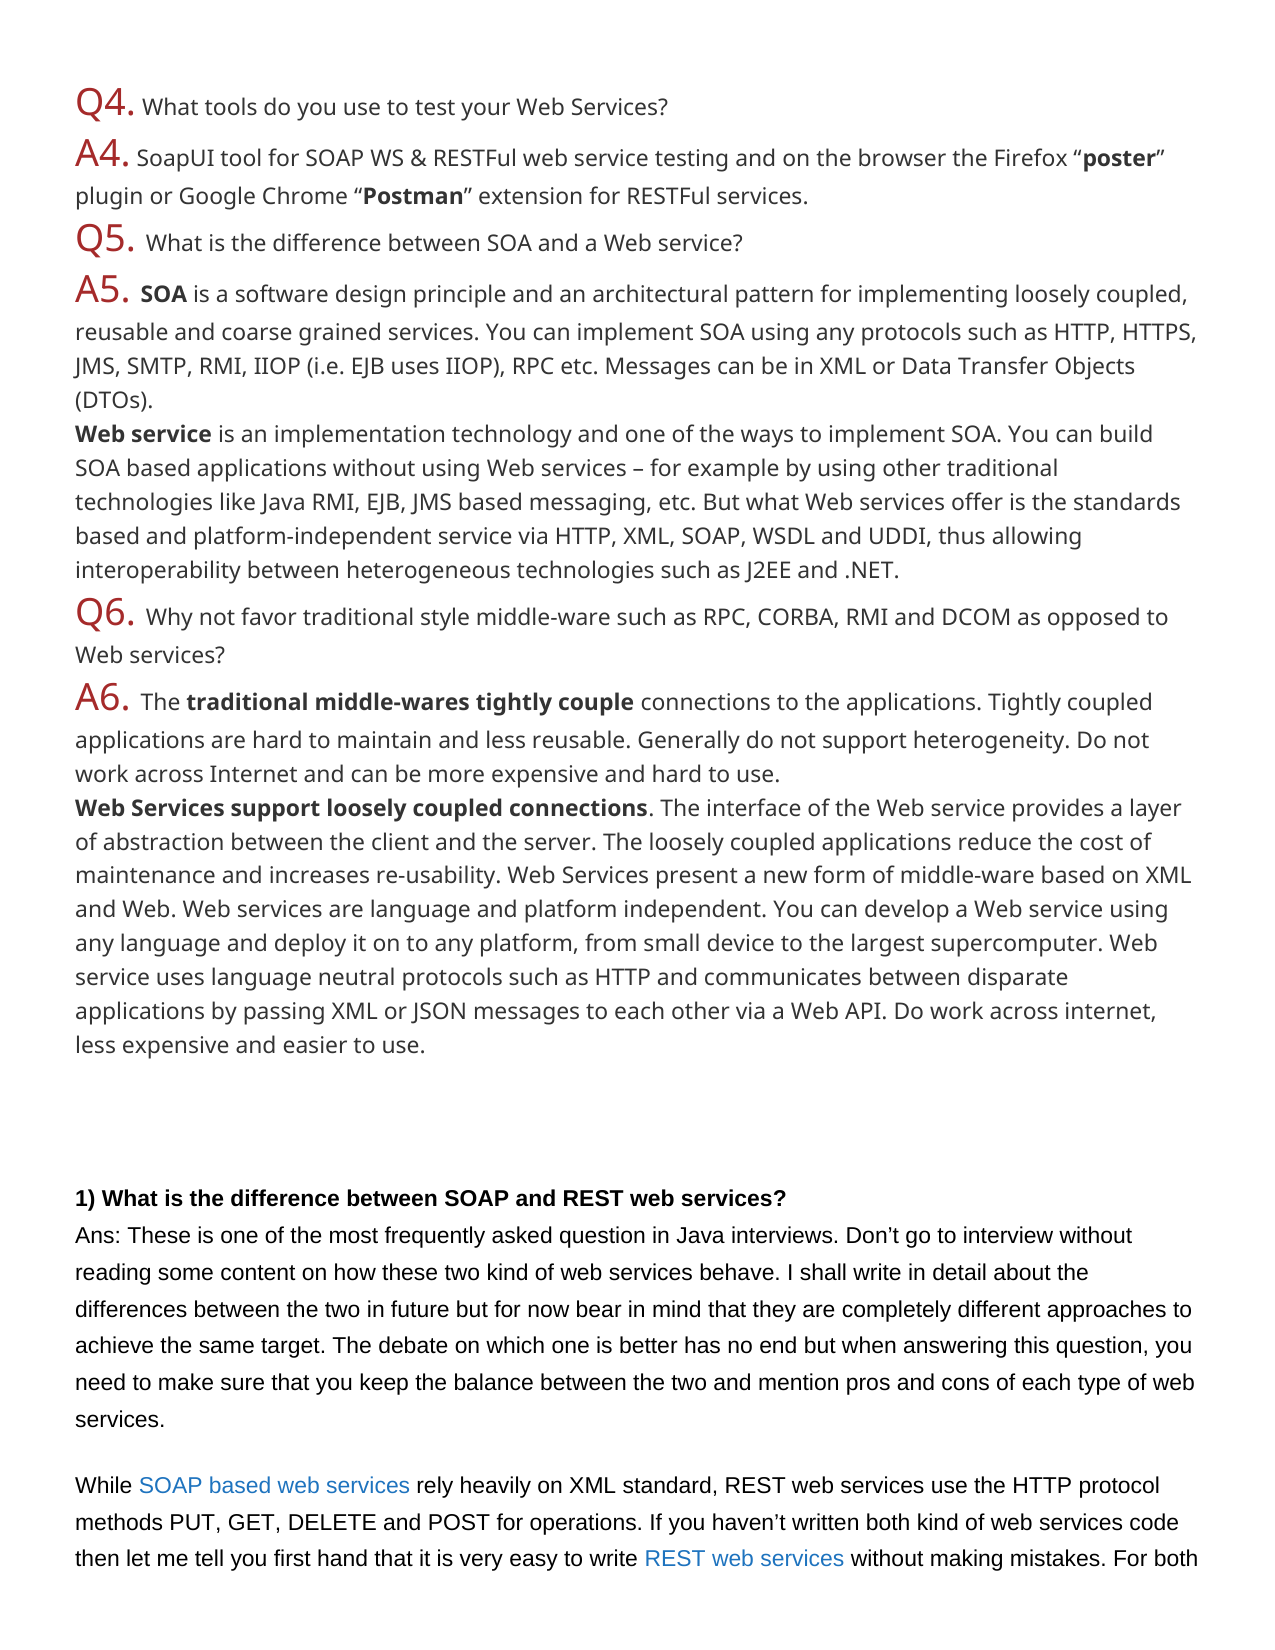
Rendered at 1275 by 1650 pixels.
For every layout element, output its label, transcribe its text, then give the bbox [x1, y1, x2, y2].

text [75, 1461, 1200, 1572]
text 1) What is the difference between SOAP and REST web services? Ans: These is one of the most frequently asked question in Java interviews. Don’t go to interview without reading some content on how these two kind of web services behave. I shall write in detail about the differences between the two in future but for now bear in mind that they are completely different approaches to achieve the same target. The debate on which one is better has no end but when answering this question, you need to make sure that you keep the balance between the two and mention pros and cons of each type of web services. [75, 1175, 1200, 1432]
text Q6. Why not favor traditional style middle-ware such as RPC, CORBA, RMI and DCOM as opposed to Web services? A6. The traditional middle-wares tightly couple connections to the applications. Tightly coupled applications are hard to maintain and less reusable. Generally do not support heterogeneity. Do not work across Internet and can be more expensive and hard to use. [75, 585, 1200, 789]
text Q4. What tools do you use to test your Web Services? A4. SoapUI tool for SOAP WS & RESTFul web service testing and on the browser the Firefox “poster” plugin or Google Chrome “Postman” extension for RESTFul services. [75, 75, 1200, 211]
text Q5. What is the difference between SOA and a Web service? A5. SOA is a software design principle and an architectural pattern for implementing loosely coupled, reusable and coarse grained services. You can implement SOA using any protocols such as HTTP, HTTPS, JMS, SMTP, RMI, IIOP (i.e. EJB uses IIOP), RPC etc. Messages can be in XML or Data Transfer Objects (DTOs). [75, 211, 1200, 415]
text Web Services support loosely coupled connections. The interface of the Web service provides a layer of abstraction between the client and the server. The loosely coupled applications reduce the cost of maintenance and increases re-usability. Web Services present a new form of middle-ware based on XML and Web. Web services are language and platform independent. You can develop a Web service using any language and deploy it on to any platform, from small device to the largest supercomputer. Web service uses language neutral protocols such as HTTP and communicates between disparate applications by passing XML or JSON messages to each other via a Web API. Do work across internet, less expensive and easier to use. [75, 789, 1200, 1060]
text Web service is an implementation technology and one of the ways to implement SOA. You can build SOA based applications without using Web services – for example by using other traditional technologies like Java RMI, EJB, JMS based messaging, etc. But what Web services offer is the standards based and platform-independent service via HTTP, XML, SOAP, WSDL and UDDI, thus allowing interoperability between heterogeneous technologies such as J2EE and .NET. [75, 415, 1200, 585]
